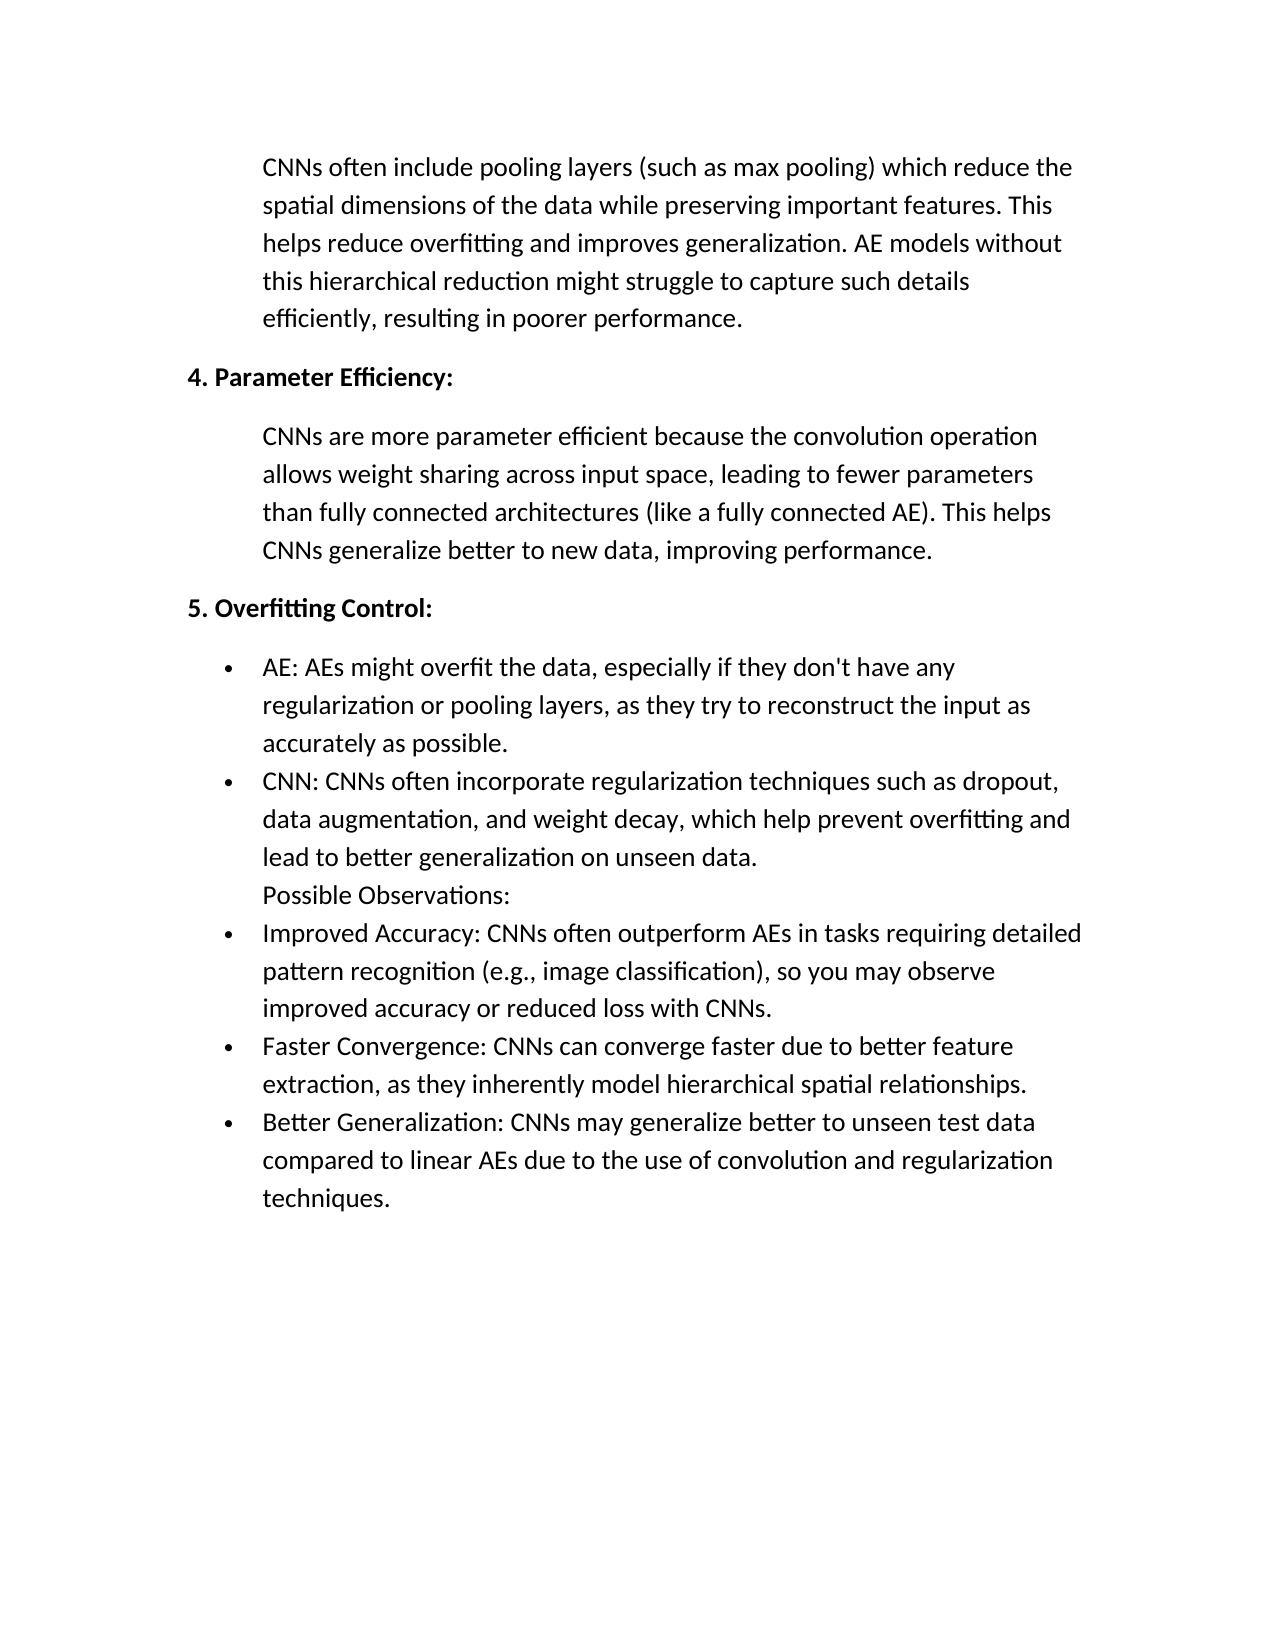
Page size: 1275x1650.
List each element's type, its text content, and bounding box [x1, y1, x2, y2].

list Improved Accuracy: CNNs often outperform AEs in tasks requiring detailed pattern recognition (e.g., image classification), so you may observe improved accuracy or reduced loss with CNNs. [225, 916, 1087, 1025]
text 5. Overfitting Control: [187, 592, 1087, 625]
list Possible Observations: [262, 878, 1087, 911]
list Better Generalization: CNNs may generalize better to unseen test data compared to linear AEs due to the use of convolution and regularization techniques. [225, 1105, 1087, 1214]
list AE: AEs might overfit the data, especially if they don't have any regularization or pooling layers, as they try to reconstruct the input as accurately as possible. [225, 650, 1087, 759]
list CNNs often include pooling layers (such as max pooling) which reduce the spatial dimensions of the data while preserving important features. This helps reduce overfitting and improves generalization. AE models without this hierarchical reduction might struggle to capture such details efficiently, resulting in poorer performance. [262, 150, 1087, 335]
list CNN: CNNs often incorporate regularization techniques such as dropout, data augmentation, and weight decay, which help prevent overfitting and lead to better generalization on unseen data. [225, 764, 1087, 873]
text 4. Parameter Efficiency: [187, 360, 1087, 393]
list CNNs are more parameter efficient because the convolution operation allows weight sharing across input space, leading to fewer parameters than fully connected architectures (like a fully connected AE). This helps CNNs generalize better to new data, improving performance. [262, 419, 1087, 566]
list Faster Convergence: CNNs can converge faster due to better feature extraction, as they inherently model hierarchical spatial relationships. [225, 1029, 1087, 1101]
